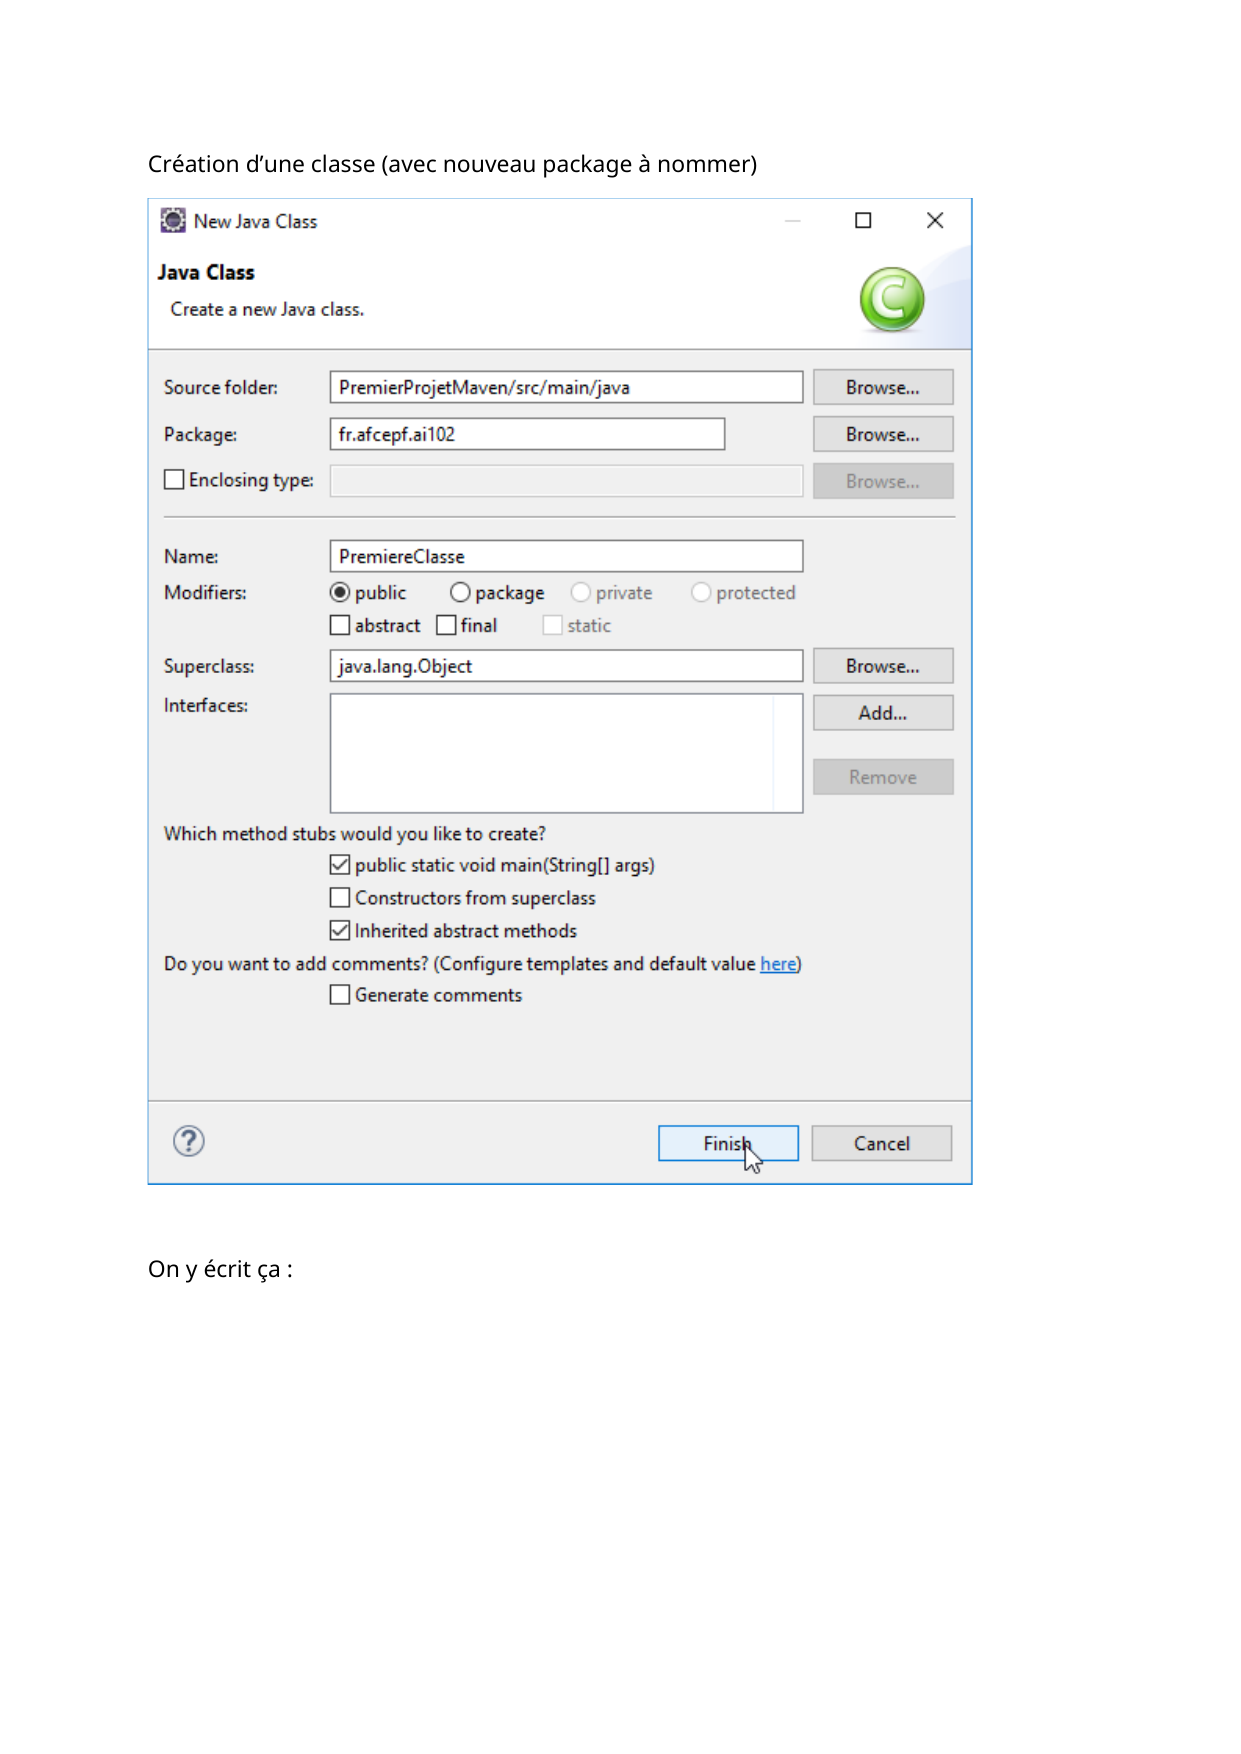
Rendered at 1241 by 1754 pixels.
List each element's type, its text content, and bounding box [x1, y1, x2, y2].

text On y écrit ça : [148, 1253, 1093, 1285]
text Création d’une classe (avec nouveau package à nommer) [148, 148, 1093, 179]
picture [147, 198, 973, 1185]
